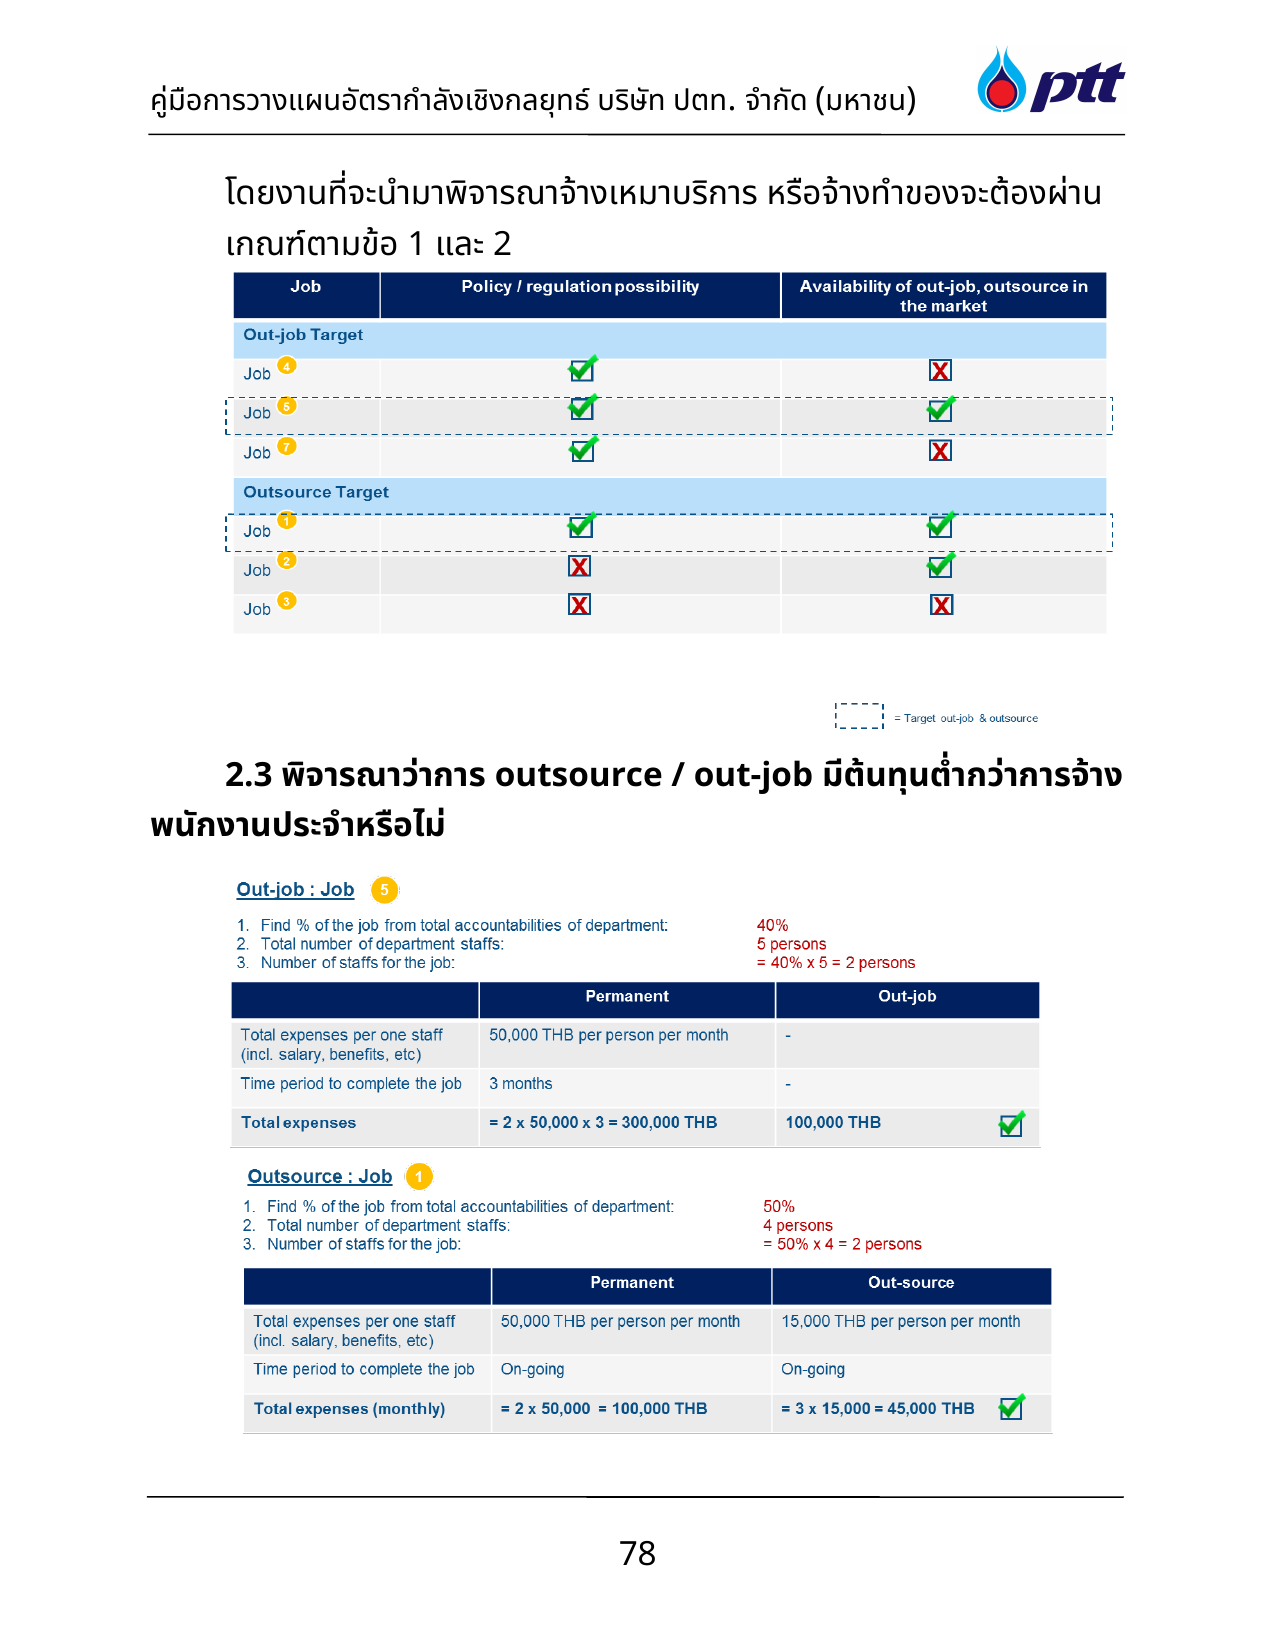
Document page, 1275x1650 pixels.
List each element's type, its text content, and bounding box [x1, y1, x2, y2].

picture [225, 872, 1055, 1434]
picture [225, 270, 1114, 730]
picture [976, 45, 1127, 114]
text 2.3 พิจารณาว่าการ outsource / out-job มีต้นทุนต่ำกว่าการจ้างพนักงานประจำหรือไม่ [150, 750, 1125, 851]
